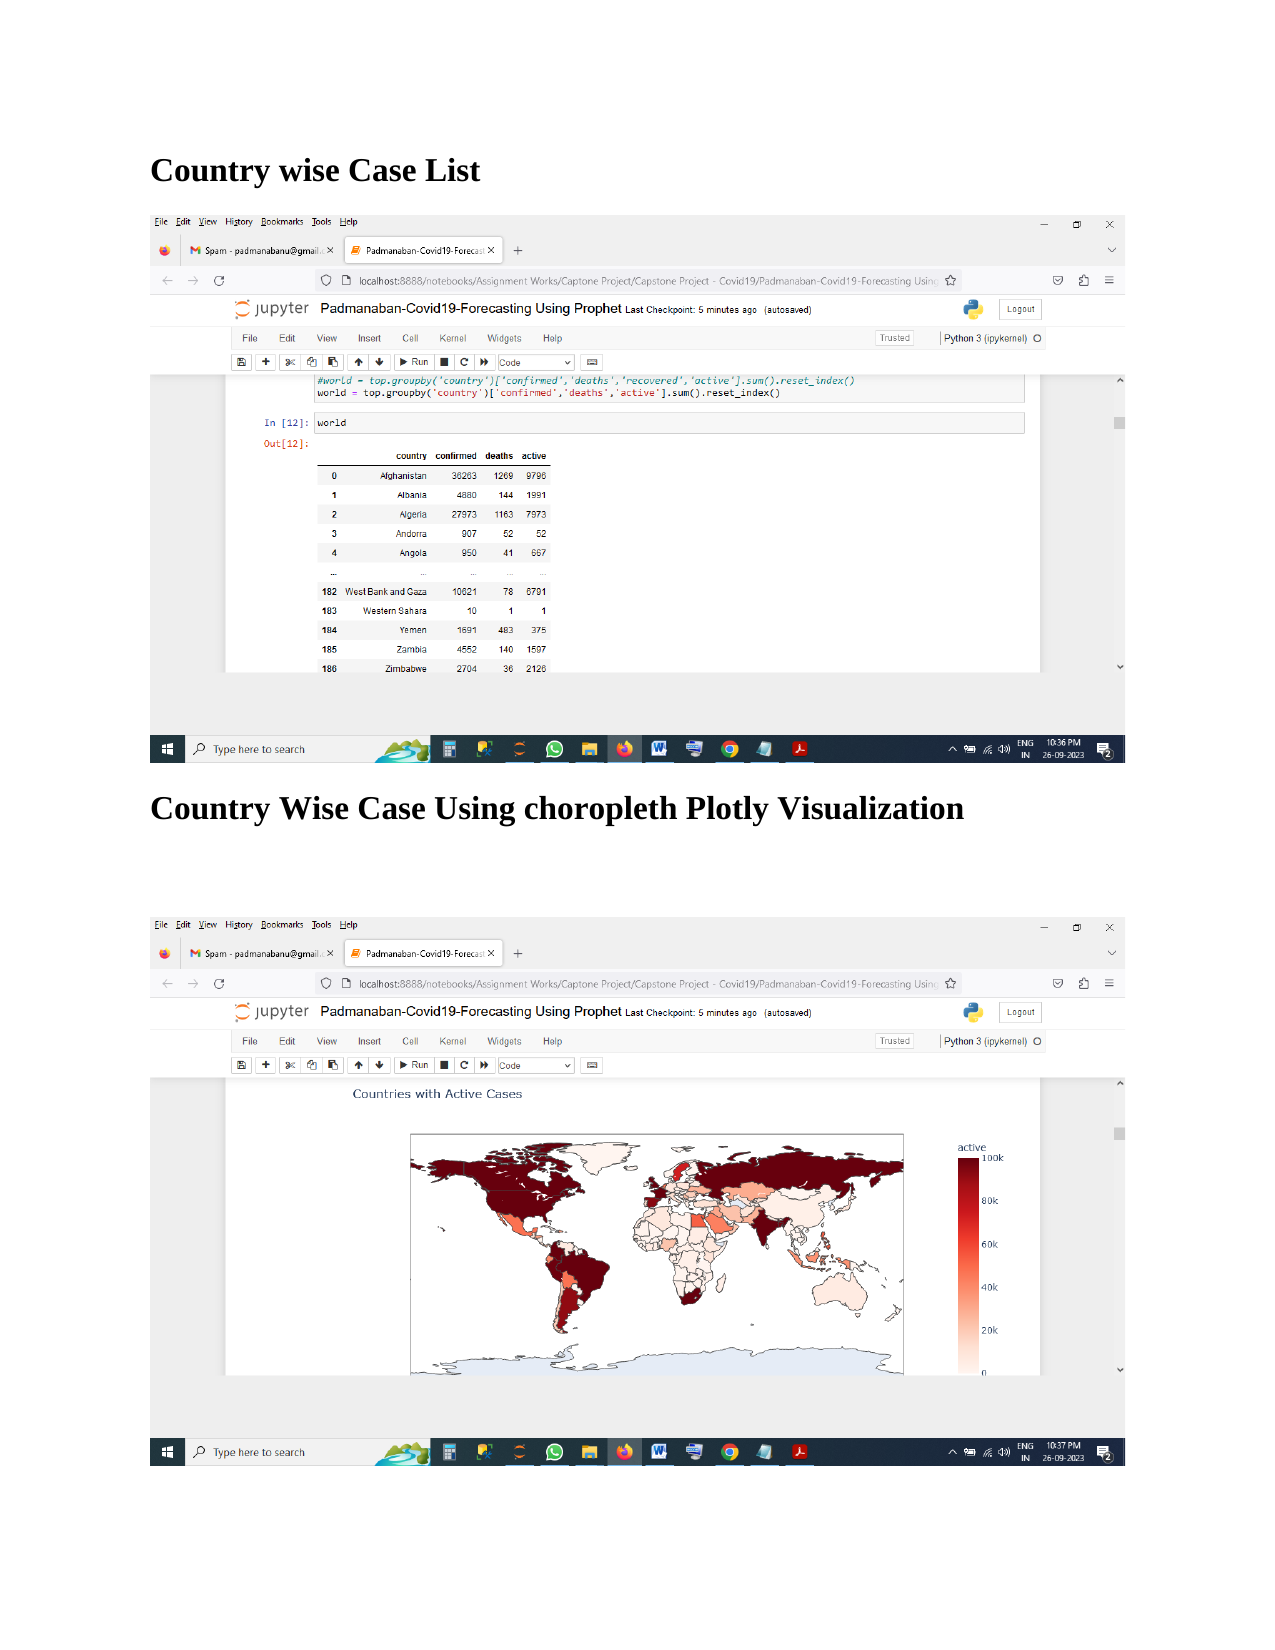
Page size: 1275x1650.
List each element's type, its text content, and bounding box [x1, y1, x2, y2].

text Country Wise Case Using choropleth Plotly Visualization [150, 788, 1125, 826]
picture [150, 215, 1125, 763]
picture [150, 917, 1125, 1466]
text Country wise Case List [150, 150, 1125, 188]
